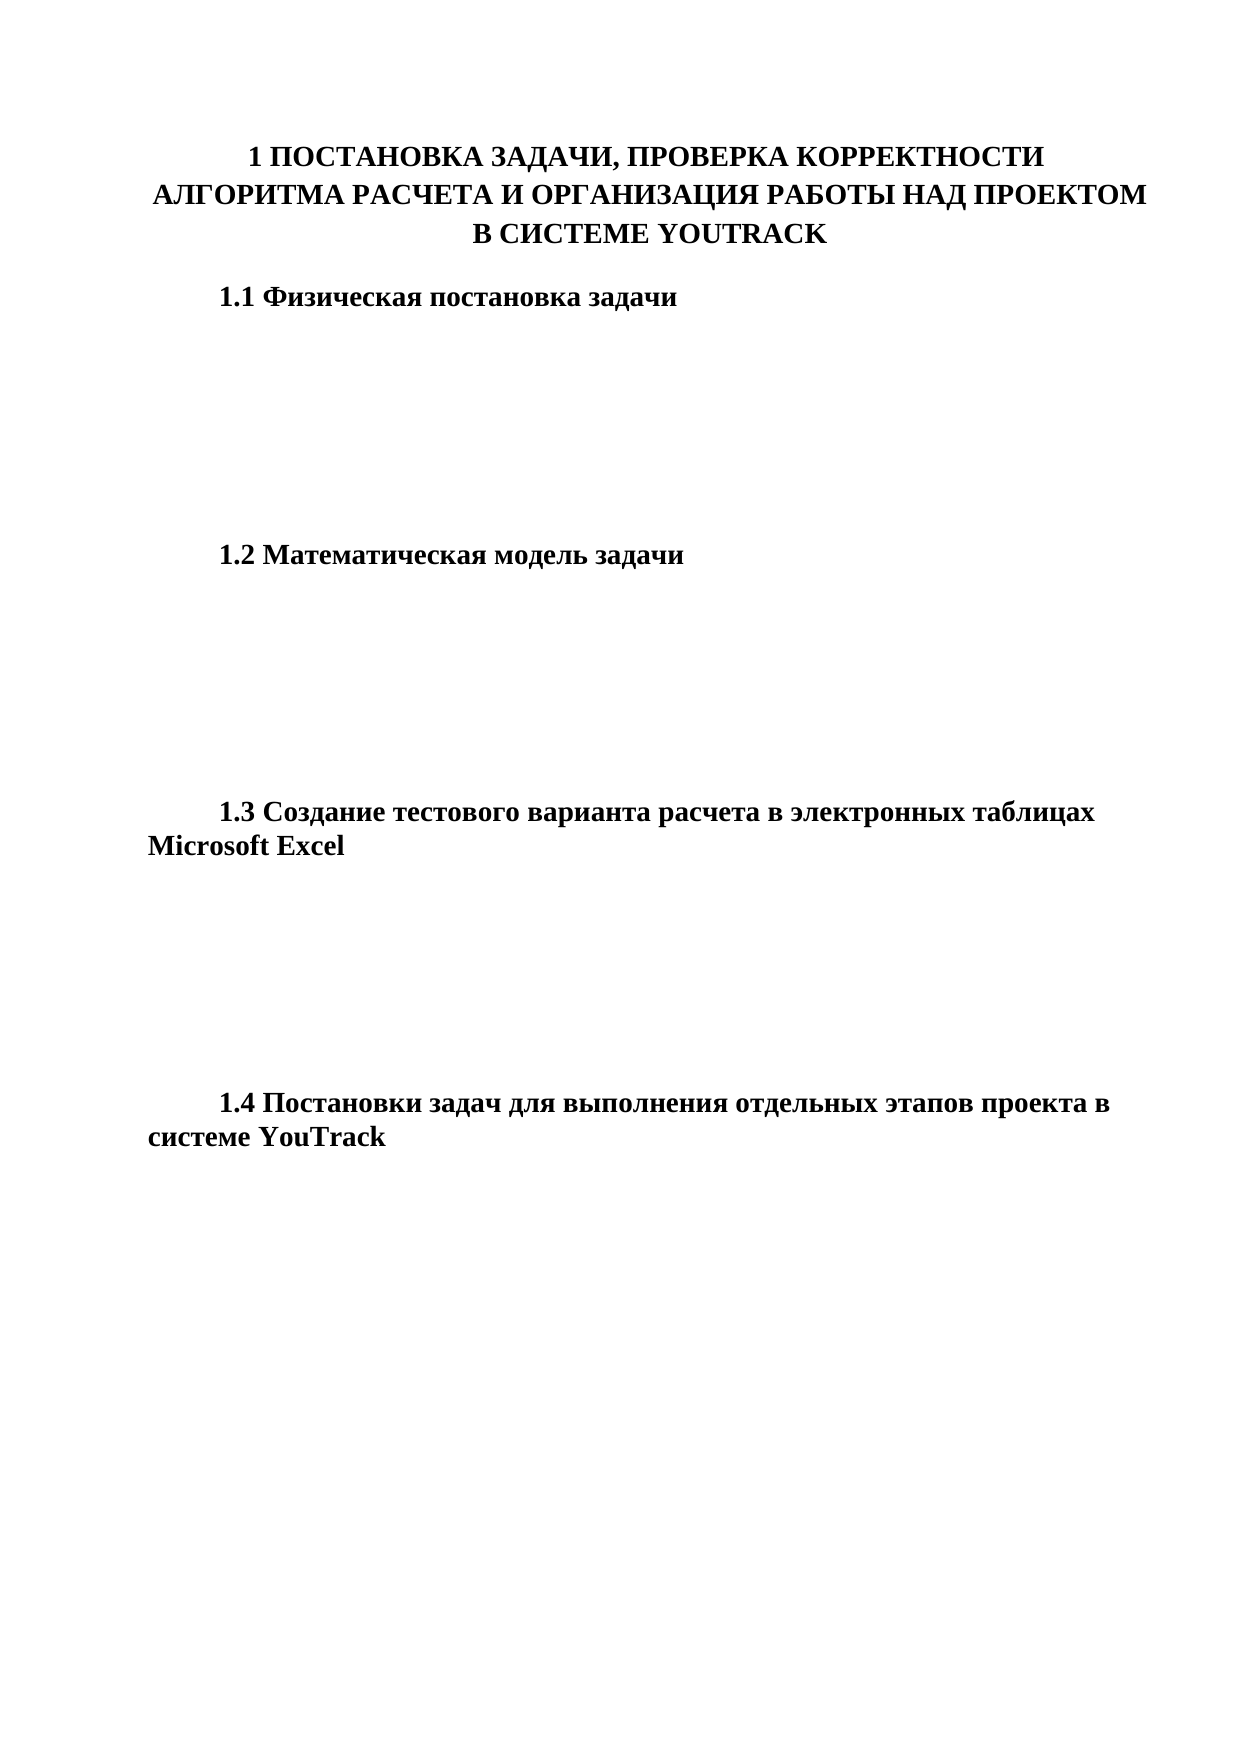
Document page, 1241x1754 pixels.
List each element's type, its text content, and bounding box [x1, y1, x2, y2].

subtitle 1.2 Математическая модель задачи [148, 537, 1152, 570]
subtitle 1 ПОСТАНОВКА ЗАДАЧИ, ПРОВЕРКА КОРРЕКТНОСТИ АЛГОРИТМА РАСЧЕТА И ОРГАНИЗАЦИЯ РАБОТЫ НАД ПРОЕКТОМ В СИСТЕМЕ YOUTRACK [148, 139, 1152, 249]
subtitle 1.4 Постановки задач для выполнения отдельных этапов проекта в системе YouTrack [148, 1085, 1152, 1152]
subtitle 1.1 Физическая постановка задачи [148, 279, 1152, 313]
subtitle 1.3 Создание тестового варианта расчета в электронных таблицах Microsoft Excel [148, 794, 1152, 861]
